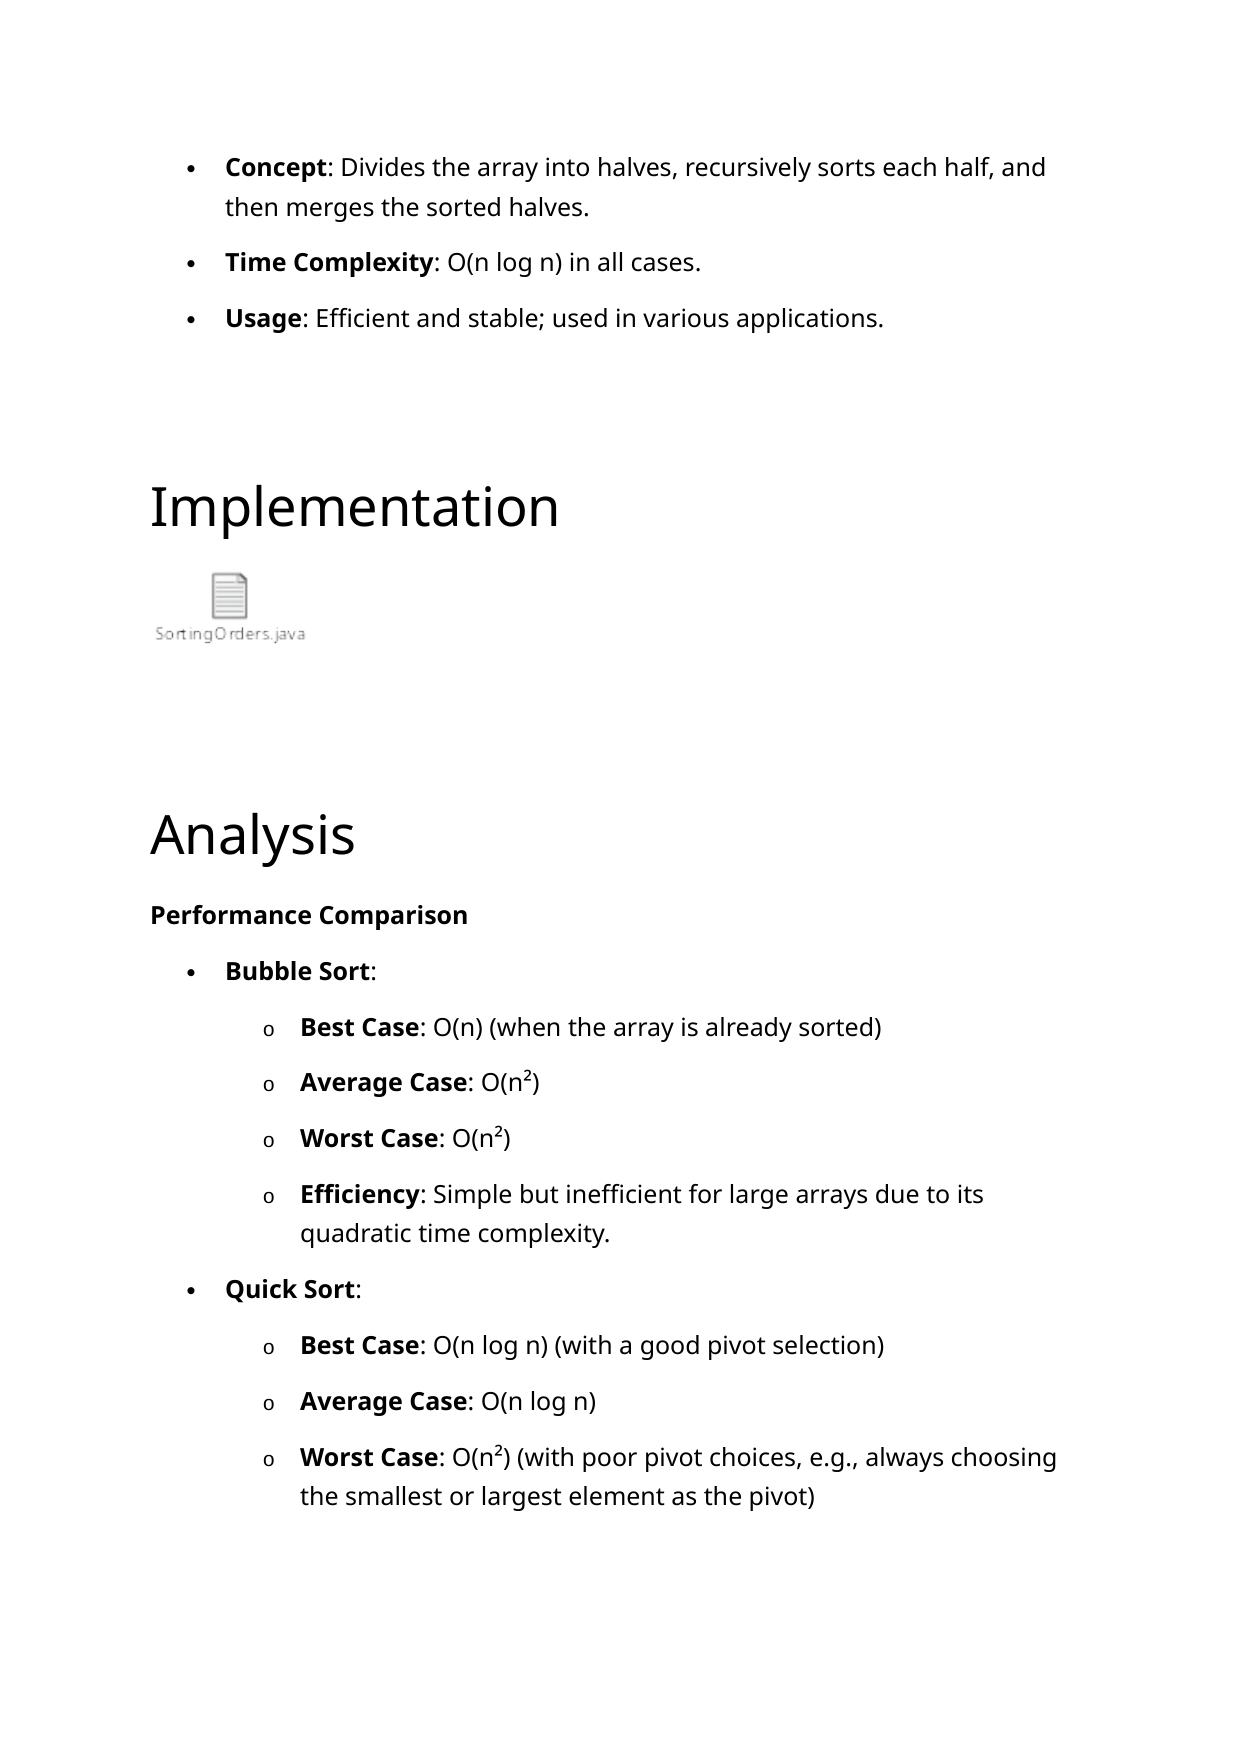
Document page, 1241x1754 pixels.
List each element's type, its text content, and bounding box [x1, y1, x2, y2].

list Best Case: O(n) (when the array is already sorted) [262, 1009, 1090, 1043]
list Usage: Efficient and stable; used in various applications. [187, 301, 1090, 335]
list Concept: Divides the array into halves, recursively sorts each half, and then merges the sorted halves. [187, 150, 1090, 223]
list Efficiency: Simple but inefficient for large arrays due to its quadratic time complexity. [262, 1177, 1090, 1250]
list Best Case: O(n log n) (with a good pivot selection) [262, 1328, 1090, 1362]
list Bubble Sort: [187, 953, 1090, 987]
list Time Complexity: O(n log n) in all cases. [187, 245, 1090, 279]
text Analysis [150, 796, 1090, 870]
text Performance Comparison [150, 898, 1090, 932]
text Implementation [150, 468, 1090, 542]
list Worst Case: O(n²) [262, 1121, 1090, 1155]
list Quick Sort: [187, 1272, 1090, 1306]
list Average Case: O(n log n) [262, 1383, 1090, 1417]
list Worst Case: O(n²) (with poor pivot choices, e.g., always choosing the smallest or largest element as the pivot) [262, 1439, 1090, 1512]
list Average Case: O(n²) [262, 1065, 1090, 1099]
